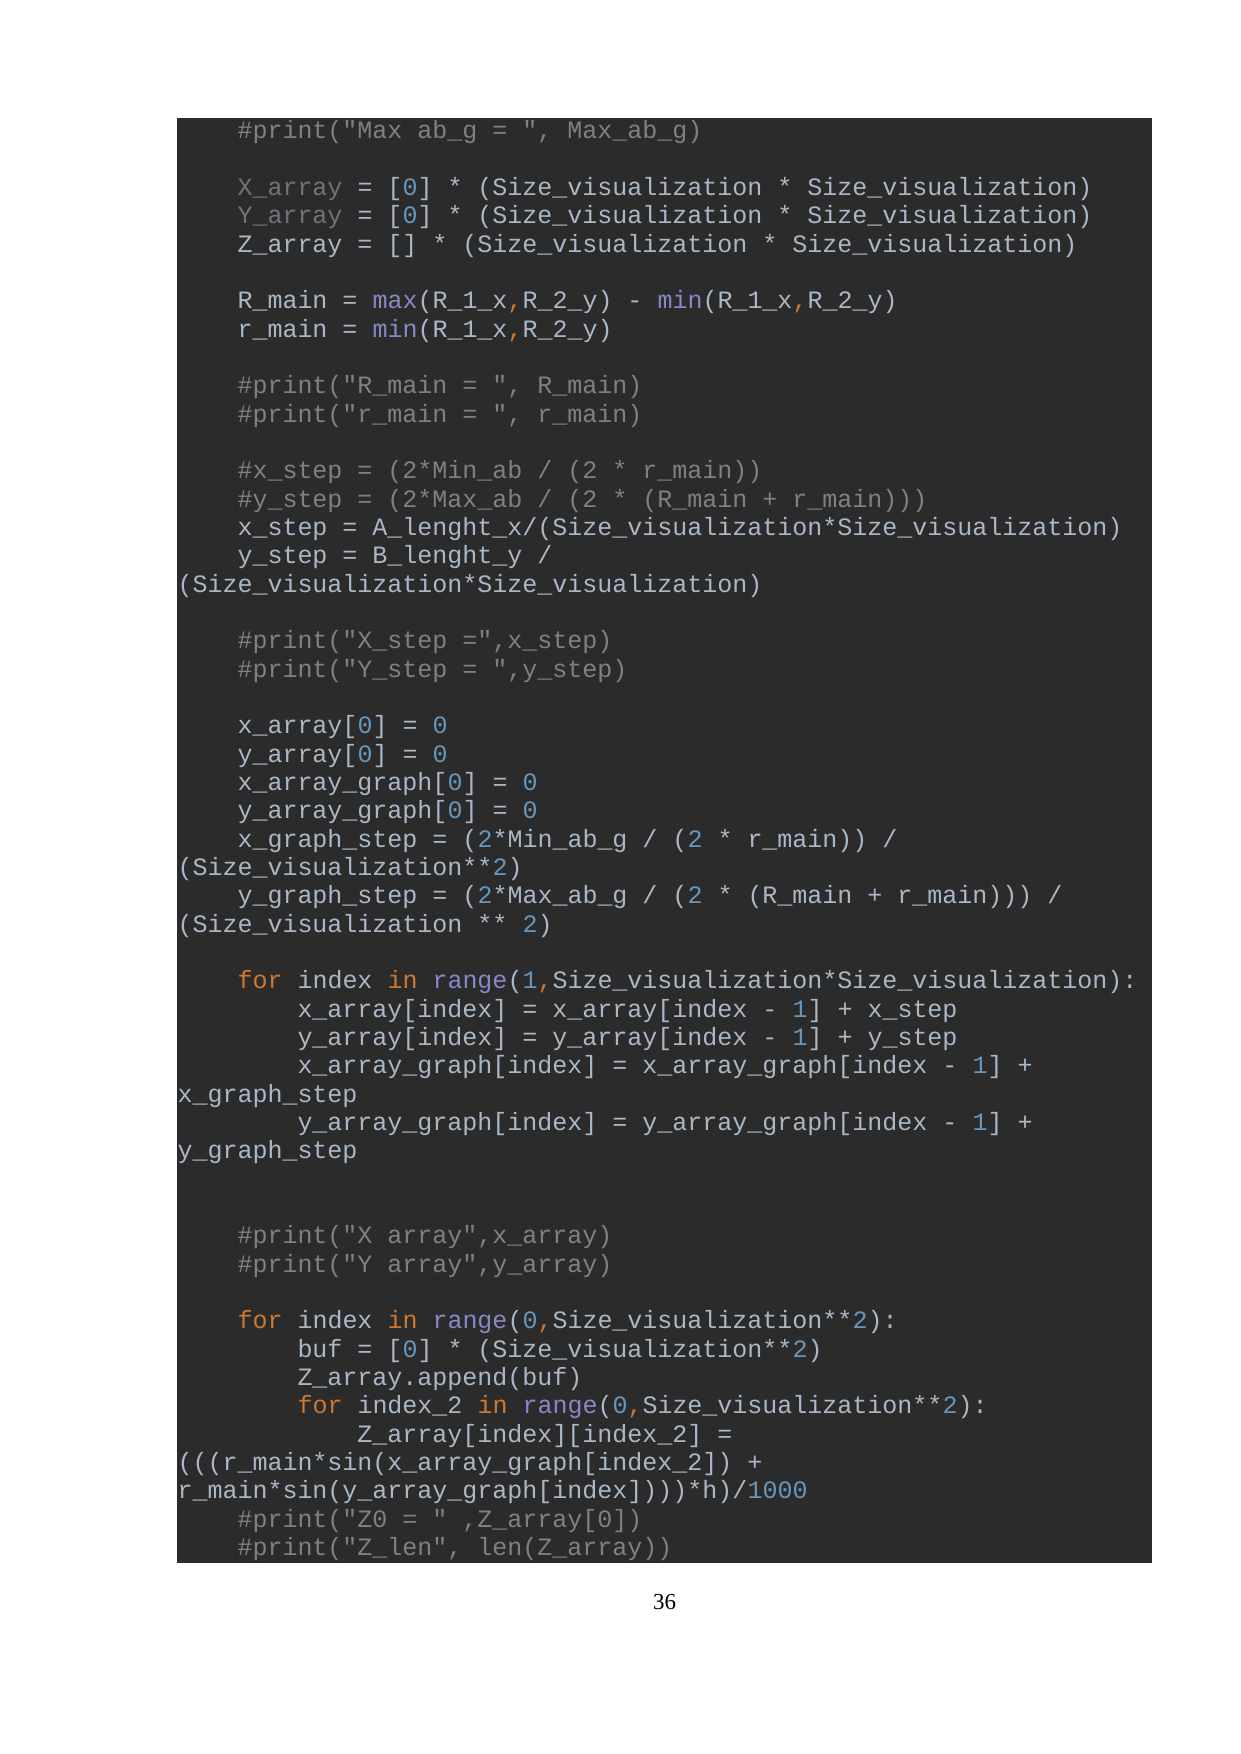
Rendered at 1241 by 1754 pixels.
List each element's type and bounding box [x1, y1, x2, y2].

text [177, 118, 1152, 1563]
